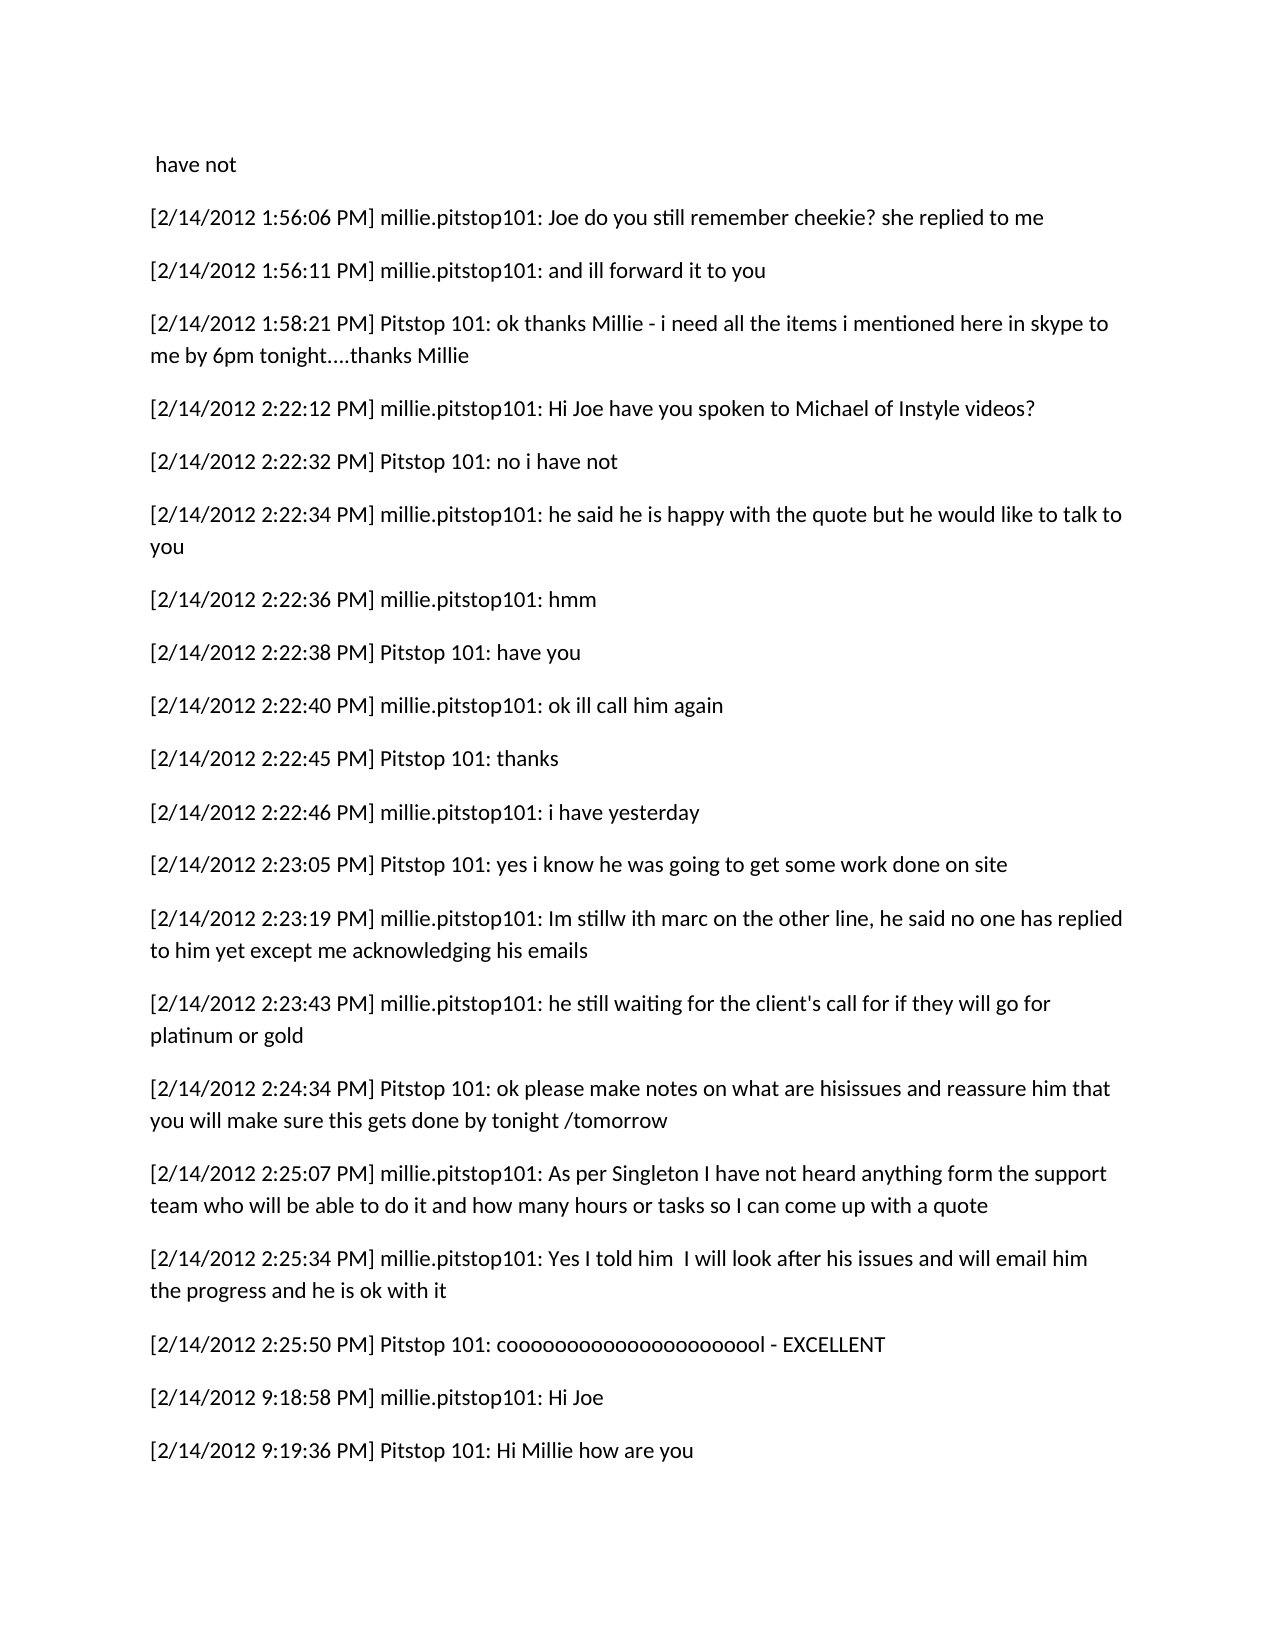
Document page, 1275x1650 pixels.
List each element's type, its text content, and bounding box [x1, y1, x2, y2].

text [2/14/2012 2:22:32 PM] Pitstop 101: no i have not [150, 447, 1125, 475]
text [2/14/2012 2:23:43 PM] millie.pitstop101: he still waiting for the client's call for if they will go for platinum or gold [150, 989, 1125, 1049]
text [2/14/2012 2:22:34 PM] millie.pitstop101: he said he is happy with the quote but he would like to talk to you [150, 500, 1125, 561]
text [2/14/2012 1:56:11 PM] millie.pitstop101: and ill forward it to you [150, 256, 1125, 284]
text [2/14/2012 1:58:21 PM] Pitstop 101: ok thanks Millie - i need all the items i mentioned here in skype to me by 6pm tonight....thanks Millie [150, 309, 1125, 369]
text [2/14/2012 2:22:12 PM] millie.pitstop101: Hi Joe have you spoken to Michael of Instyle videos? [150, 394, 1125, 422]
text [2/14/2012 9:19:36 PM] Pitstop 101: Hi Millie how are you [150, 1436, 1125, 1464]
text have not [150, 150, 1125, 178]
text [2/14/2012 2:24:34 PM] Pitstop 101: ok please make notes on what are hisissues and reassure him that you will make sure this gets done by tonight /tomorrow [150, 1074, 1125, 1134]
text [2/14/2012 2:25:34 PM] millie.pitstop101: Yes I told him I will look after his issues and will email him the progress and he is ok with it [150, 1244, 1125, 1305]
text [2/14/2012 2:25:50 PM] Pitstop 101: coooooooooooooooooooool - EXCELLENT [150, 1330, 1125, 1358]
text [2/14/2012 2:22:38 PM] Pitstop 101: have you [150, 638, 1125, 667]
text [2/14/2012 9:18:58 PM] millie.pitstop101: Hi Joe [150, 1383, 1125, 1411]
text [2/14/2012 2:22:46 PM] millie.pitstop101: i have yesterday [150, 798, 1125, 826]
text [2/14/2012 2:23:05 PM] Pitstop 101: yes i know he was going to get some work done on site [150, 851, 1125, 879]
text [2/14/2012 2:22:40 PM] millie.pitstop101: ok ill call him again [150, 692, 1125, 719]
text [2/14/2012 2:23:19 PM] millie.pitstop101: Im stillw ith marc on the other line, he said no one has replied to him yet except me acknowledging his emails [150, 904, 1125, 964]
text [2/14/2012 2:22:36 PM] millie.pitstop101: hmm [150, 586, 1125, 613]
text [2/14/2012 2:22:45 PM] Pitstop 101: thanks [150, 744, 1125, 773]
text [2/14/2012 1:56:06 PM] millie.pitstop101: Joe do you still remember cheekie? she replied to me [150, 203, 1125, 231]
text [2/14/2012 2:25:07 PM] millie.pitstop101: As per Singleton I have not heard anything form the support team who will be able to do it and how many hours or tasks so I can come up with a quote [150, 1159, 1125, 1219]
